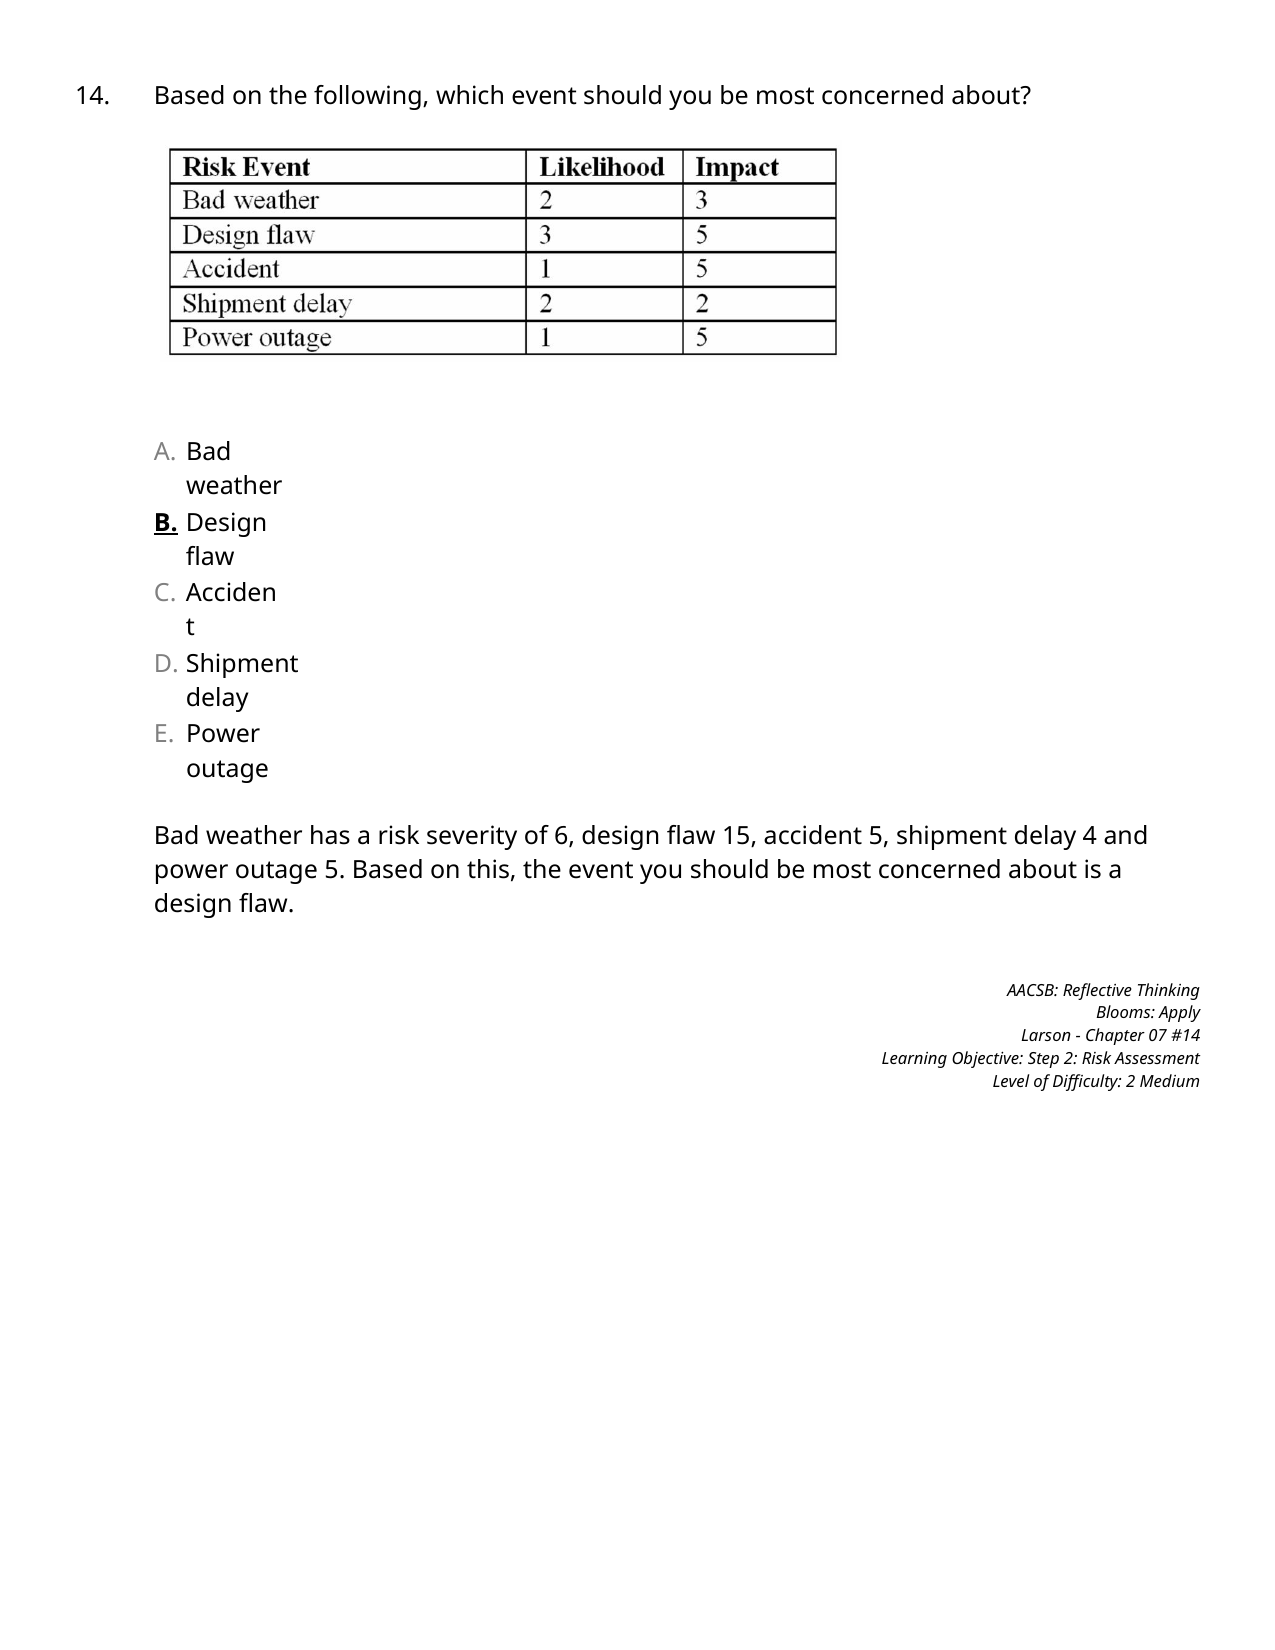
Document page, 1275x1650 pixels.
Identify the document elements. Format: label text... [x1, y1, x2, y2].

table_header AACSB: Reflective Thinking Blooms: Apply Larson - Chapter 07 #14 Learning Objective: Step 2: Risk Assessment Level of Difficulty: 2 Medium [75, 979, 1200, 1122]
picture [160, 140, 843, 362]
table_header 14. [75, 78, 154, 953]
table_header Based on the following, which event should you be most concerned about? Bad weather has a risk severity of 6, design flaw 15, accident 5, shipment delay 4 and power outage 5. Based on this, the event you should be most concerned about is a design flaw. [154, 78, 1200, 953]
